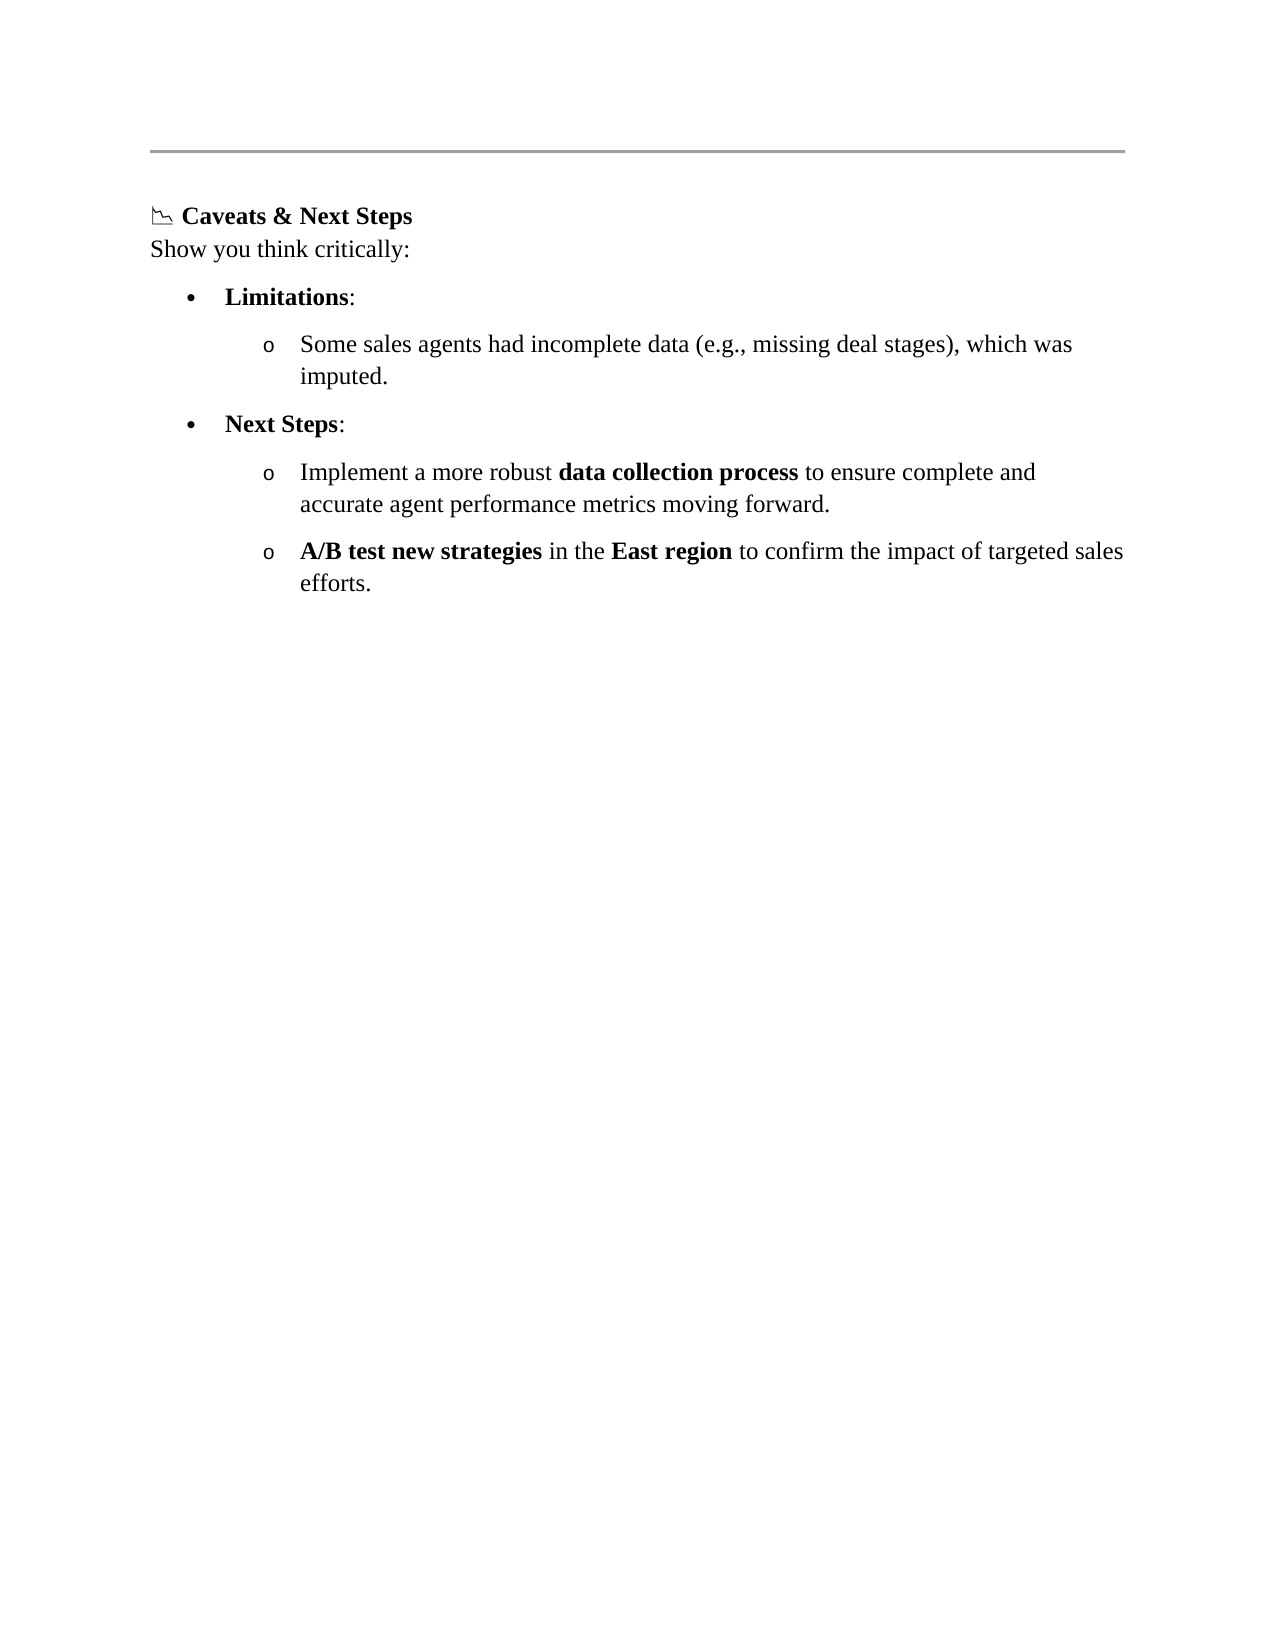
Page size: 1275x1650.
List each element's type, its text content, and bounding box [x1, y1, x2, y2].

list Next Steps: [187, 409, 1125, 438]
list Implement a more robust data collection process to ensure complete and accurate agent performance metrics moving forward. [262, 457, 1125, 517]
text 📉 Caveats & Next Steps Show you think critically: [150, 198, 1125, 263]
list Limitations: [187, 282, 1125, 311]
list Some sales agents had incomplete data (e.g., missing deal stages), which was imputed. [262, 329, 1125, 390]
list A/B test new strategies in the East region to confirm the impact of targeted sales efforts. [262, 536, 1125, 597]
